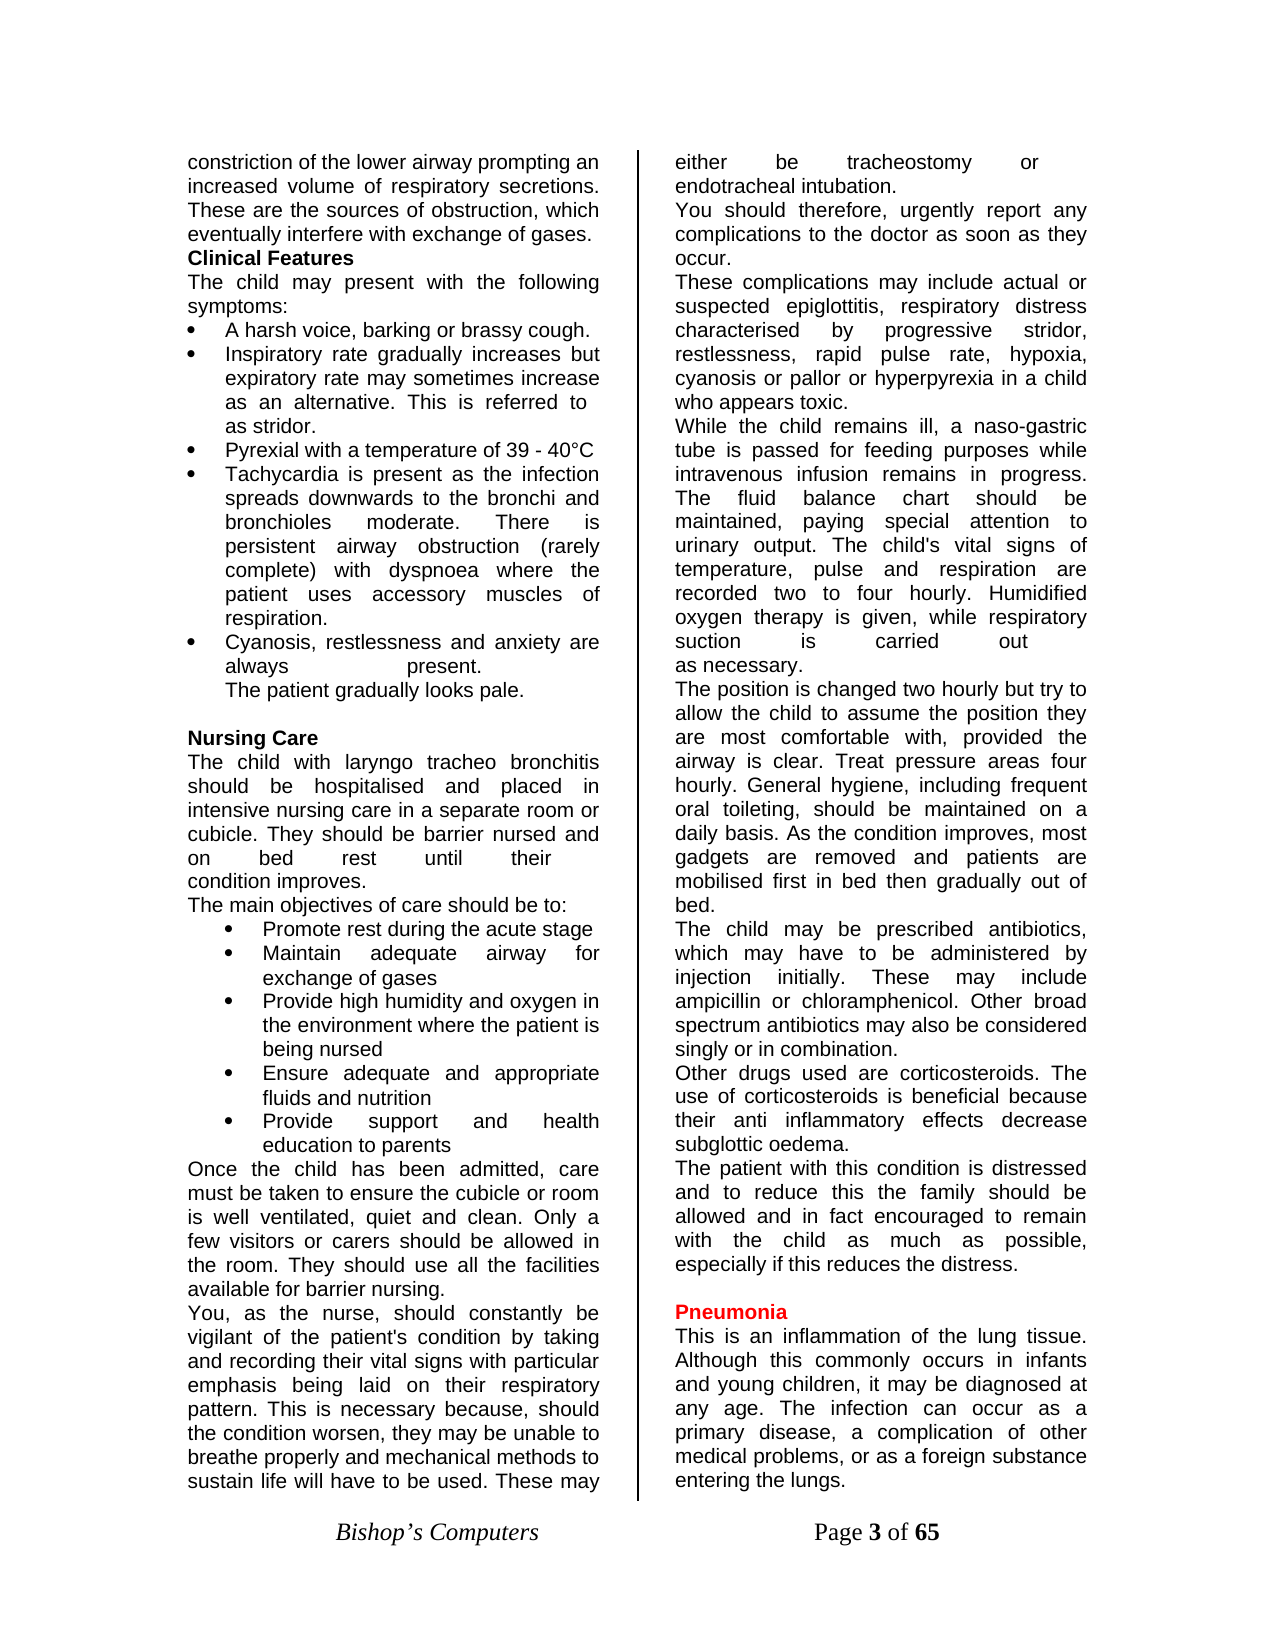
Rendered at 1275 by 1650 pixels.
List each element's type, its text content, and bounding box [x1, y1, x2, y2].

text This is an inflammation of the lung tissue. Although this commonly occurs in infants and young children, it may be diagnosed at any age. The infection can occur as a primary disease, a complication of other medical problems, or as a foreign substance entering the lungs. [675, 1324, 1087, 1492]
text The child may present with the following symptoms: [187, 270, 600, 318]
text The child with laryngo tracheo bronchitis should be hospitalised and placed in intensive nursing care in a separate room or cubicle. They should be barrier nursed and on bed rest until their condition improves. [187, 749, 600, 893]
list Provide high humidity and oxygen in the environment where the patient is being nursed [225, 989, 600, 1061]
text These complications may include actual or suspected epiglottitis, respiratory distress characterised by progressive stridor, restlessness, rapid pulse rate, hypoxia, cyanosis or pallor or hyperpyrexia in a child who appears toxic. [675, 270, 1087, 413]
list Maintain adequate airway for exchange of gases [225, 941, 600, 989]
text The patient with this condition is distressed and to reduce this the family should be allowed and in fact encouraged to remain with the child as much as possible, especially if this reduces the distress. [675, 1156, 1087, 1276]
list Cyanosis, restlessness and anxiety are always present. The patient gradually looks pale. [187, 629, 600, 702]
text Clinical Features [187, 246, 600, 270]
list Tachycardia is present as the infection spreads downwards to the bronchi and bronchioles moderate. There is persistent airway obstruction (rarely complete) with dyspnoea where the patient uses accessory muscles of respiration. [187, 462, 600, 629]
text Other drugs used are corticosteroids. The use of corticosteroids is beneficial because their anti inflammatory effects decrease subglottic oedema. [675, 1060, 1087, 1156]
text You, as the nurse, should constantly be vigilant of the patient's condition by taking and recording their vital signs with particular emphasis being laid on their respiratory pattern. This is necessary because, should the condition worsen, they may be unable to breathe properly and mechanical methods to sustain life will have to be used. These may either be tracheostomy or endotracheal intubation. [187, 1301, 600, 1493]
list A harsh voice, barking or brassy cough. [187, 318, 600, 342]
list Pyrexial with a temperature of 39 - 40°C [187, 438, 600, 462]
text Nursing Care [187, 726, 600, 749]
text Pneumonia [675, 1300, 1087, 1324]
list Provide support and health education to parents [225, 1109, 600, 1157]
text The main objectives of care should be to: [187, 893, 600, 917]
text You should therefore, urgently report any complications to the doctor as soon as they occur. [675, 198, 1087, 270]
list Inspiratory rate gradually increases but expiratory rate may sometimes increase as an alternative. This is referred to as stridor. [187, 342, 600, 438]
text While the child remains ill, a naso-gastric tube is passed for feeding purposes while intravenous infusion remains in progress. The fluid balance chart should be maintained, paying special attention to urinary output. The child's vital signs of temperature, pulse and respiration are recorded two to four hourly. Humidified oxygen therapy is given, while respiratory suction is carried out as necessary. [675, 413, 1087, 677]
text The position is changed two hourly but try to allow the child to assume the position they are most comfortable with, provided the airway is clear. Treat pressure areas four hourly. General hygiene, including frequent oral toileting, should be maintained on a daily basis. As the condition improves, most gadgets are removed and patients are mobilised first in bed then gradually out of bed. [675, 677, 1087, 917]
list Promote rest during the acute stage [225, 917, 600, 941]
text Once the child has been admitted, care must be taken to ensure the cubicle or room is well ventilated, quiet and clean. Only a few visitors or carers should be allowed in the room. They should use all the facilities available for barrier nursing. [187, 1157, 600, 1301]
text The child may be prescribed antibiotics, which may have to be administered by injection initially. These may include ampicillin or chloramphenicol. Other broad spectrum antibiotics may also be considered singly or in combination. [675, 917, 1087, 1060]
list Ensure adequate and appropriate fluids and nutrition [225, 1061, 600, 1109]
